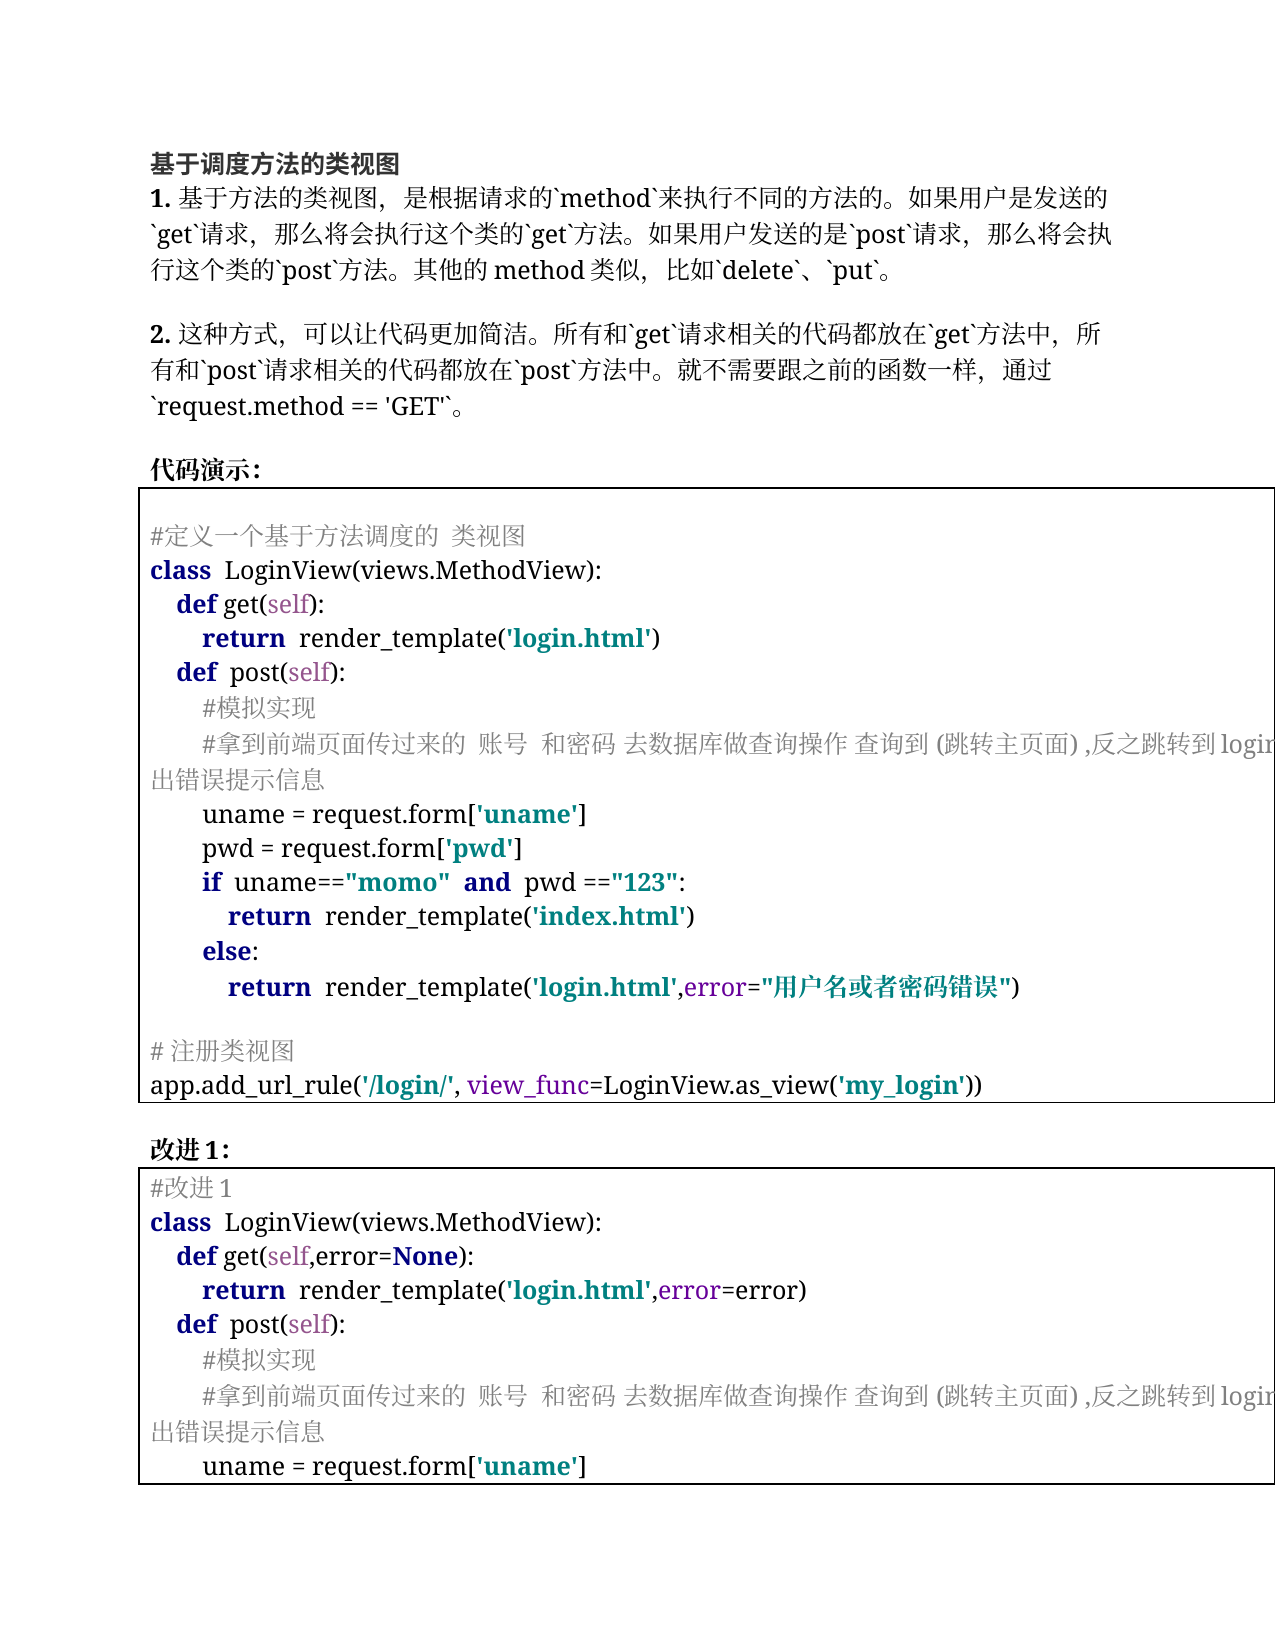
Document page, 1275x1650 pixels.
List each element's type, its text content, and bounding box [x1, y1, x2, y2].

text 1. 基于方法的类视图，是根据请求的`method`来执行不同的方法的。如果用户是发送的`get`请求，那么将会执行这个类的`get`方法。如果用户发送的是`post`请求，那么将会执行这个类的`post`方法。其他的method类似，比如`delete`、`put`。 [150, 179, 1125, 287]
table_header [140, 1169, 1274, 1483]
text 2. 这种方式，可以让代码更加简洁。所有和`get`请求相关的代码都放在`get`方法中，所有和`post`请求相关的代码都放在`post`方法中。就不需要跟之前的函数一样，通过`request.method == 'GET'`。 [150, 315, 1125, 423]
text 代码演示： [150, 451, 1125, 487]
text 改进1： [150, 1131, 1125, 1167]
table_header #定义一个基于方法调度的 类视图 class LoginView(views.MethodView): def get(self): return render_template('login.html') def post(self): #模拟实现 #拿到前端页面传过来的 账号 和密码 去数据库做查询操作 查询到 (跳转主页面) ,反之跳转到login.html页面并给出错误提示信息 uname = request.form['uname'] pwd = request.form['pwd'] if uname=="momo" and pwd =="123": return render_template('index.html') else: return render_template('login.html',error="用户名或者密码错误") # 注册类视图 app.add_url_rule('/login/', view_func=LoginView.as_view('my_login')) [140, 489, 1274, 1101]
